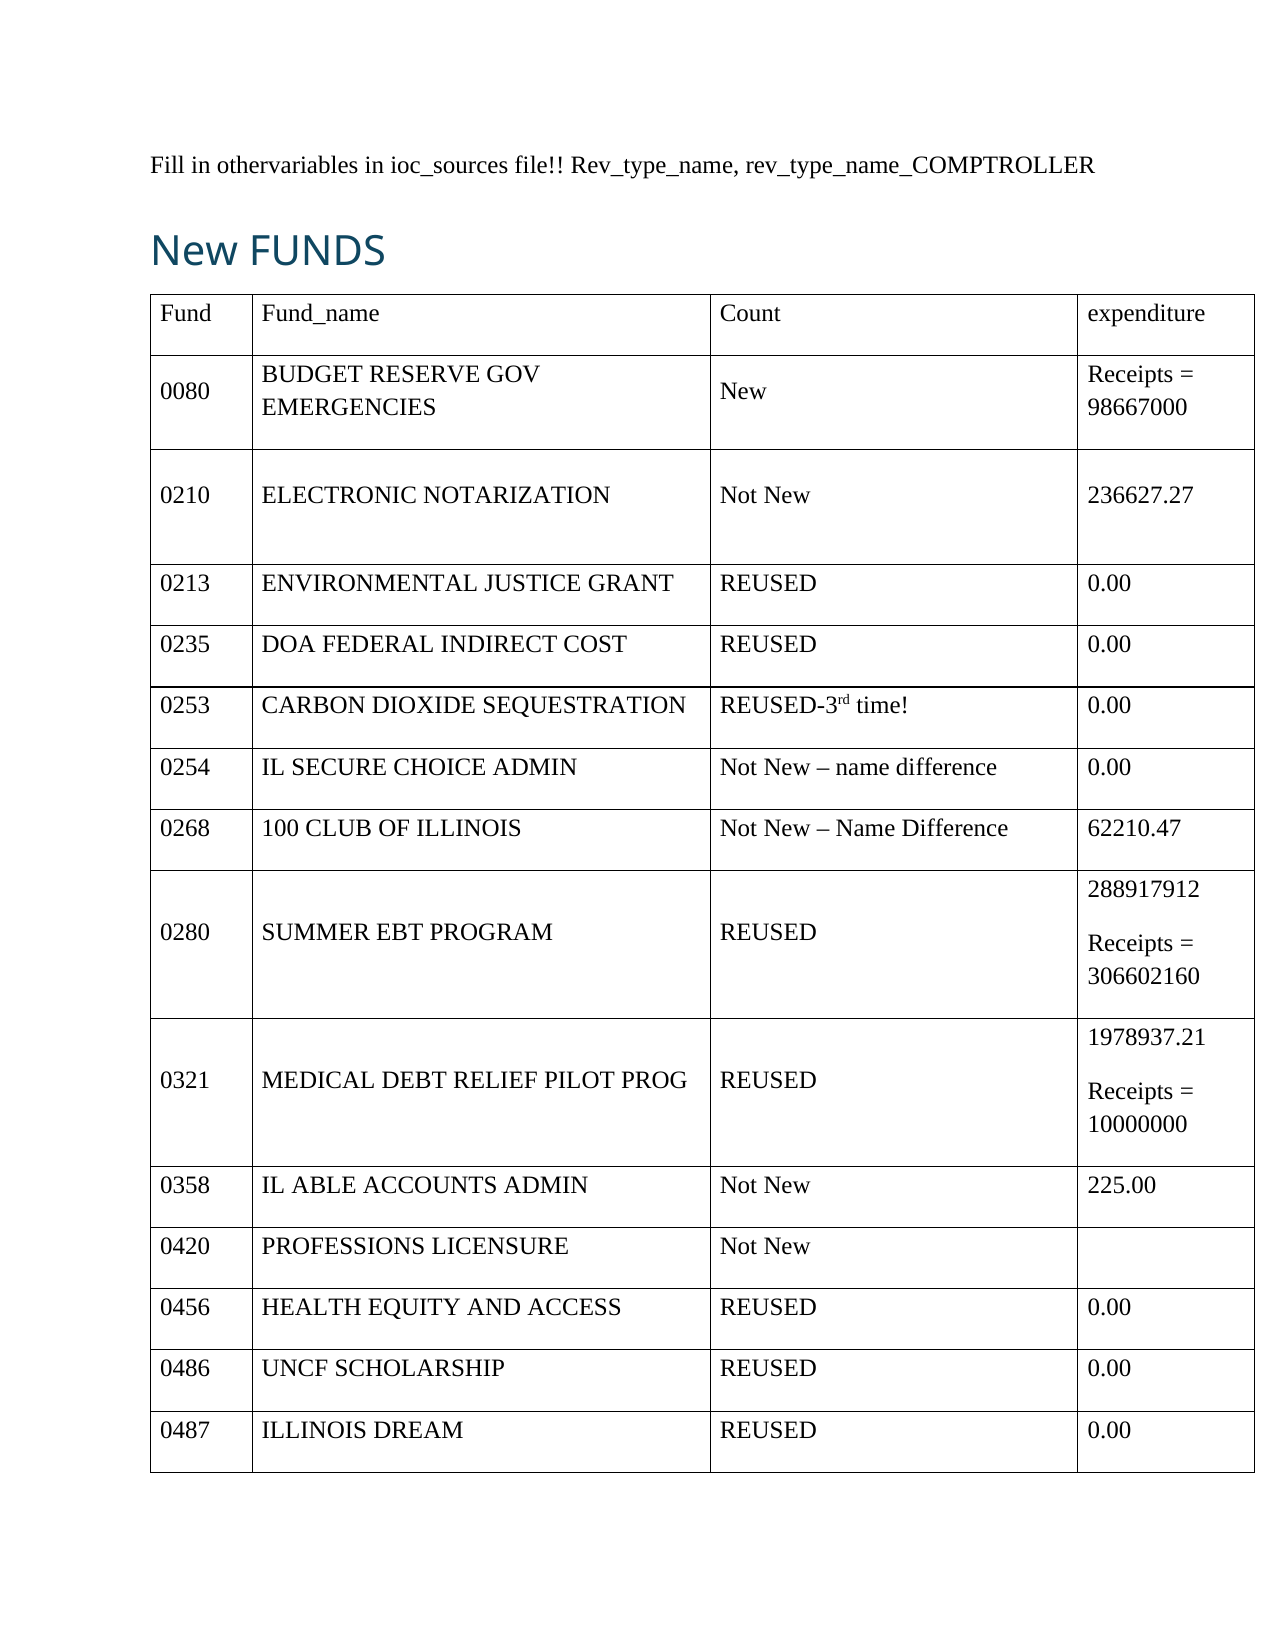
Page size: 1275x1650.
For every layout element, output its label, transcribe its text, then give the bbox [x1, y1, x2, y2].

table_cell Not New – Name Difference [711, 810, 1077, 870]
table_cell 0420 [151, 1228, 252, 1288]
table_cell REUSED [711, 1412, 1077, 1472]
table_cell Not New – name difference [711, 749, 1077, 809]
table_cell 0486 [151, 1350, 252, 1411]
table_cell 0280 [151, 871, 252, 1018]
table_header Fund_name [253, 295, 710, 355]
table_header Fund [151, 295, 252, 355]
table_cell 62210.47 [1078, 810, 1254, 870]
table_cell 0.00 [1078, 1412, 1254, 1472]
table_cell 1978937.21 Receipts = 10000000 [1078, 1019, 1254, 1166]
table_cell ELECTRONIC NOTARIZATION [253, 450, 710, 564]
table_cell 0268 [151, 810, 252, 870]
table_cell IL SECURE CHOICE ADMIN [253, 749, 710, 809]
table_cell BUDGET RESERVE GOV EMERGENCIES [253, 356, 710, 449]
table_cell UNCF SCHOLARSHIP [253, 1350, 710, 1411]
table_cell HEALTH EQUITY AND ACCESS [253, 1289, 710, 1349]
table_cell 0358 [151, 1167, 252, 1227]
table_cell 0080 [151, 356, 252, 449]
table_cell 0.00 [1078, 749, 1254, 809]
table_cell REUSED [711, 871, 1077, 1018]
table_cell Not New [711, 1167, 1077, 1227]
table_cell REUSED-3rd time! [711, 688, 1077, 748]
table_cell REUSED [711, 565, 1077, 625]
table_cell Not New [711, 1228, 1077, 1288]
table_cell 288917912 Receipts = 306602160 [1078, 871, 1254, 1018]
table_cell REUSED [711, 626, 1077, 686]
table_cell 0487 [151, 1412, 252, 1472]
table_cell 0235 [151, 626, 252, 686]
table_cell ENVIRONMENTAL JUSTICE GRANT [253, 565, 710, 625]
table_cell 0253 [151, 688, 252, 748]
table_cell Not New [711, 450, 1077, 564]
table_cell 0210 [151, 450, 252, 564]
table_cell 0.00 [1078, 688, 1254, 748]
table_cell 236627.27 [1078, 450, 1254, 564]
subtitle New FUNDS [150, 221, 1125, 277]
table_cell Receipts = 98667000 [1078, 356, 1254, 449]
table_cell 0213 [151, 565, 252, 625]
table_cell ILLINOIS DREAM [253, 1412, 710, 1472]
table_cell New [711, 356, 1077, 449]
table_cell 0321 [151, 1019, 252, 1166]
table_cell 225.00 [1078, 1167, 1254, 1227]
table_cell 0.00 [1078, 626, 1254, 686]
table_cell CARBON DIOXIDE SEQUESTRATION [253, 688, 710, 748]
table_cell 0.00 [1078, 1350, 1254, 1411]
table_cell 0.00 [1078, 565, 1254, 625]
table_cell 0456 [151, 1289, 252, 1349]
table_cell REUSED [711, 1289, 1077, 1349]
table_cell MEDICAL DEBT RELIEF PILOT PROG [253, 1019, 710, 1166]
table_cell PROFESSIONS LICENSURE [253, 1228, 710, 1288]
table_cell REUSED [711, 1350, 1077, 1411]
table_cell IL ABLE ACCOUNTS ADMIN [253, 1167, 710, 1227]
table_cell 100 CLUB OF ILLINOIS [253, 810, 710, 870]
table_cell SUMMER EBT PROGRAM [253, 871, 710, 1018]
table_cell 0254 [151, 749, 252, 809]
table_header Count [711, 295, 1077, 355]
table_cell 0.00 [1078, 1289, 1254, 1349]
table_cell REUSED [711, 1019, 1077, 1166]
table_cell DOA FEDERAL INDIRECT COST [253, 626, 710, 686]
text Fill in othervariables in ioc_sources file!! Rev_type_name, rev_type_name_COMPTROLLER [150, 150, 1125, 179]
table_header expenditure [1078, 295, 1254, 355]
table_cell [1078, 1228, 1254, 1288]
